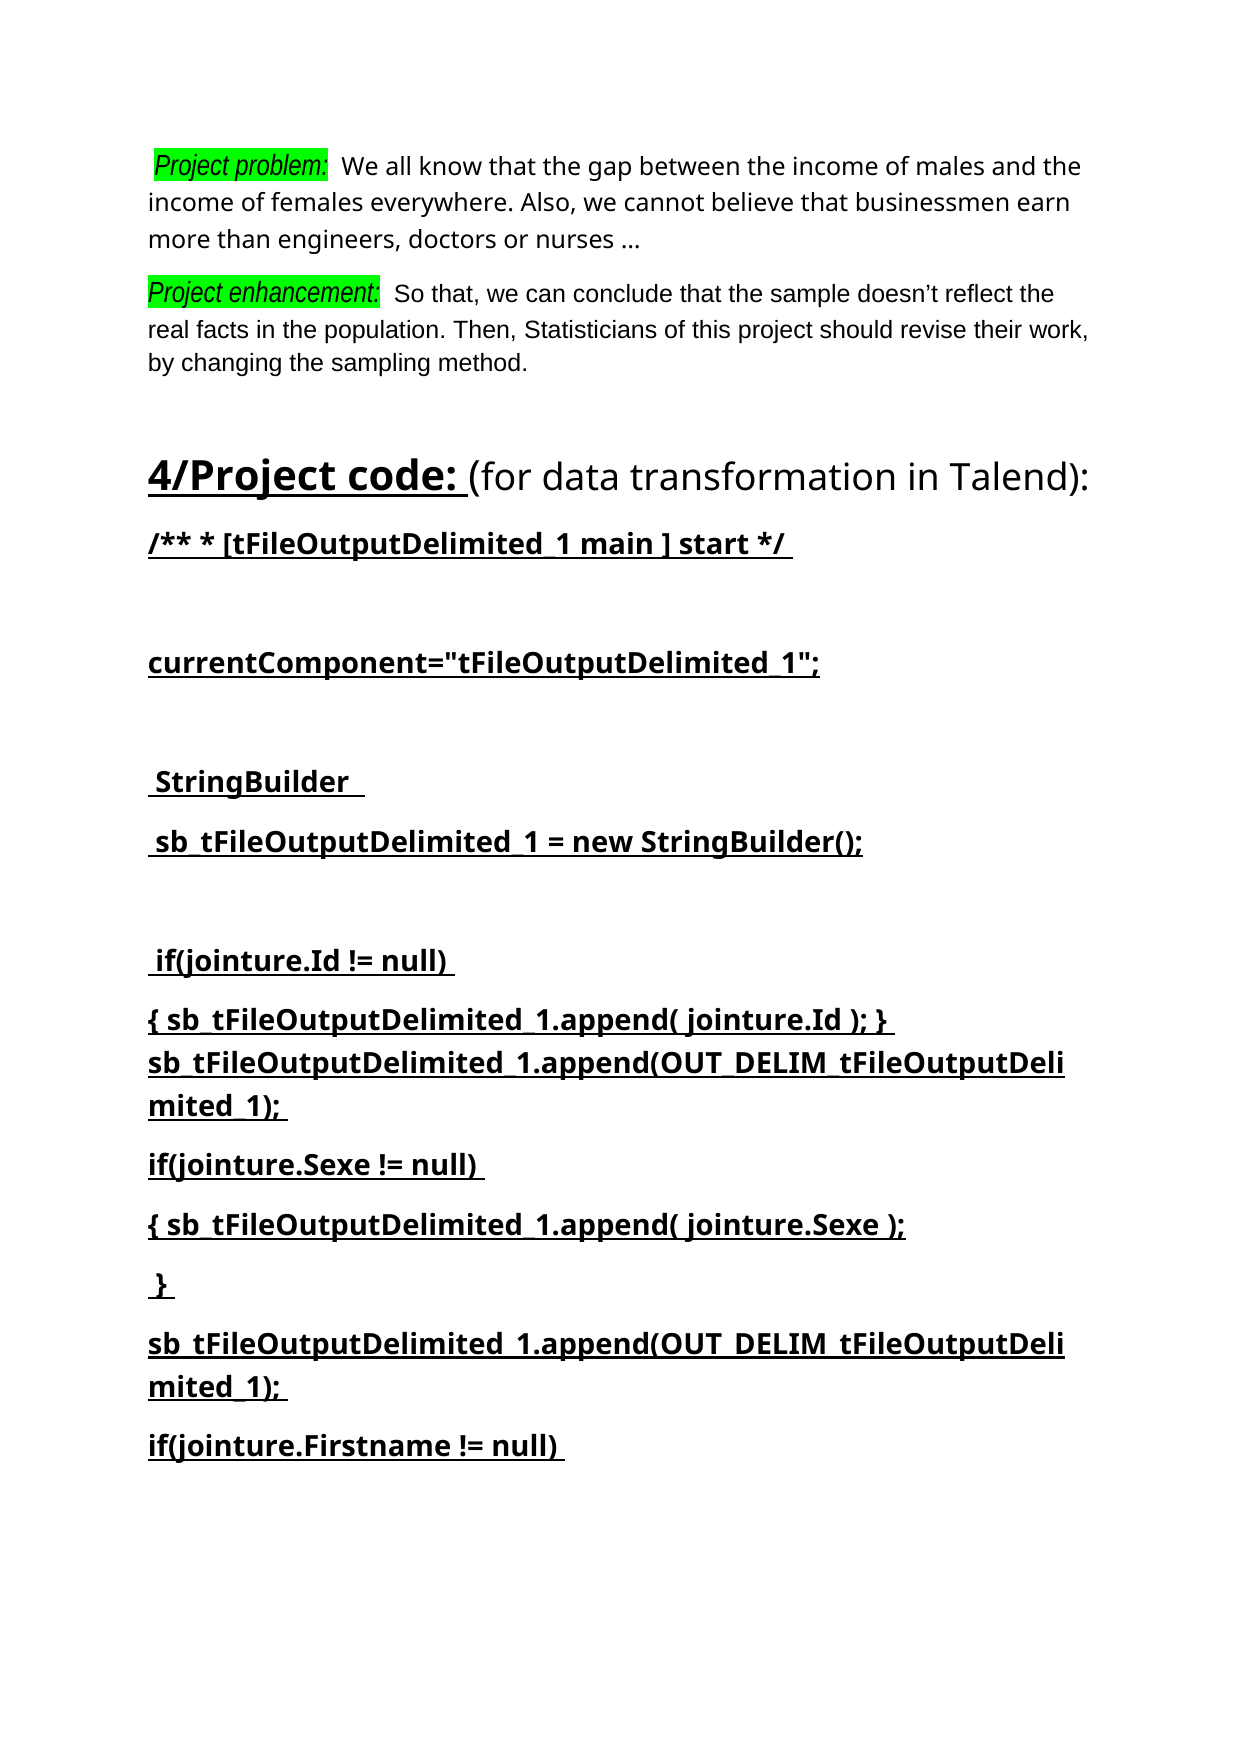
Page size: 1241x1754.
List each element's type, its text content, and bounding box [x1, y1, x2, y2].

text 4/Project code: (for data transformation in Talend): [148, 446, 1093, 502]
text Project enhancement: So that, we can conclude that the sample doesn’t reflect the real facts in the population. Then, Statisticians of this project should revise their work, by changing the sampling method. [148, 275, 1093, 376]
text sb_tFileOutputDelimited_1 = new StringBuilder(); [148, 821, 1093, 861]
text currentComponent="tFileOutputDelimited_1"; [148, 643, 1093, 682]
text StringBuilder [148, 762, 1093, 801]
text { sb_tFileOutputDelimited_1.append( jointure.Sexe ); [148, 1204, 1093, 1244]
text if(jointure.Sexe != null) [148, 1144, 1093, 1184]
text if(jointure.Firstname != null) [148, 1425, 1093, 1465]
text { sb_tFileOutputDelimited_1.append( jointure.Id ); } sb_tFileOutputDelimited_1.append(OUT_DELIM_tFileOutputDelimited_1); [148, 999, 1093, 1125]
text sb_tFileOutputDelimited_1.append(OUT_DELIM_tFileOutputDelimited_1); [148, 1323, 1093, 1406]
text if(jointure.Id != null) [148, 940, 1093, 980]
text /** * [tFileOutputDelimited_1 main ] start */ [148, 524, 1093, 563]
text Project problem: We all know that the gap between the income of males and the income of females everywhere. Also, we cannot believe that businessmen earn more than engineers, doctors or nurses … [148, 148, 1093, 256]
text } [148, 1263, 1093, 1303]
